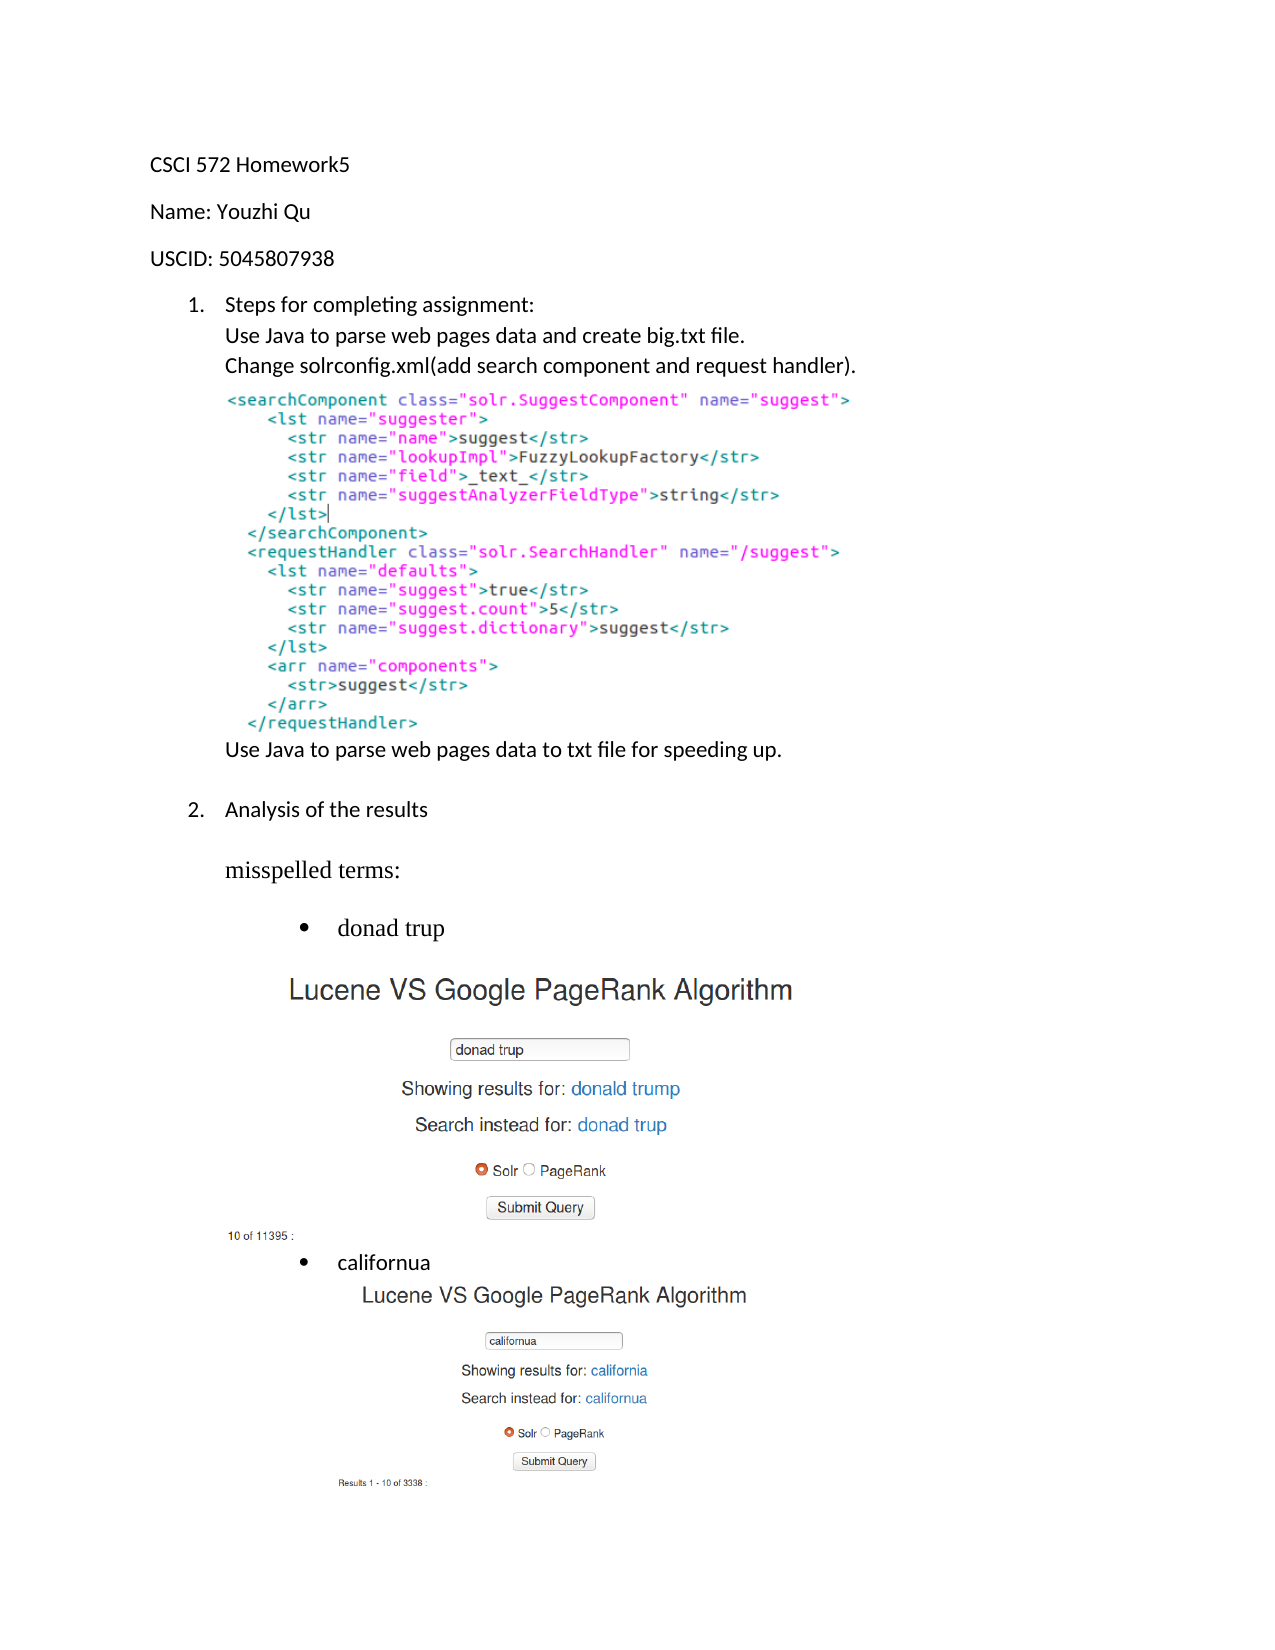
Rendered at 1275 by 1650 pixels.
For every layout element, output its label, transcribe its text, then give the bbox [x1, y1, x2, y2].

text CSCI 572 Homework5 [150, 150, 1125, 178]
list Use Java to parse web pages data to txt file for speeding up. [225, 735, 1125, 763]
picture [225, 970, 891, 1246]
list Use Java to parse web pages data and create big.txt file. [225, 321, 1125, 349]
picture [337, 1278, 779, 1489]
picture [225, 381, 973, 733]
list californua [300, 1248, 1125, 1276]
text Name: Youzhi Qu [150, 197, 1125, 225]
list Change solrconfig.xml(add search component and request handler). [225, 351, 1125, 379]
text USCID: 5045807938 [150, 244, 1125, 272]
list Steps for completing assignment: [187, 291, 1125, 319]
list Analysis of the results [187, 795, 1125, 823]
text misspelled terms: [225, 855, 1125, 883]
list donad trup [300, 913, 1125, 941]
